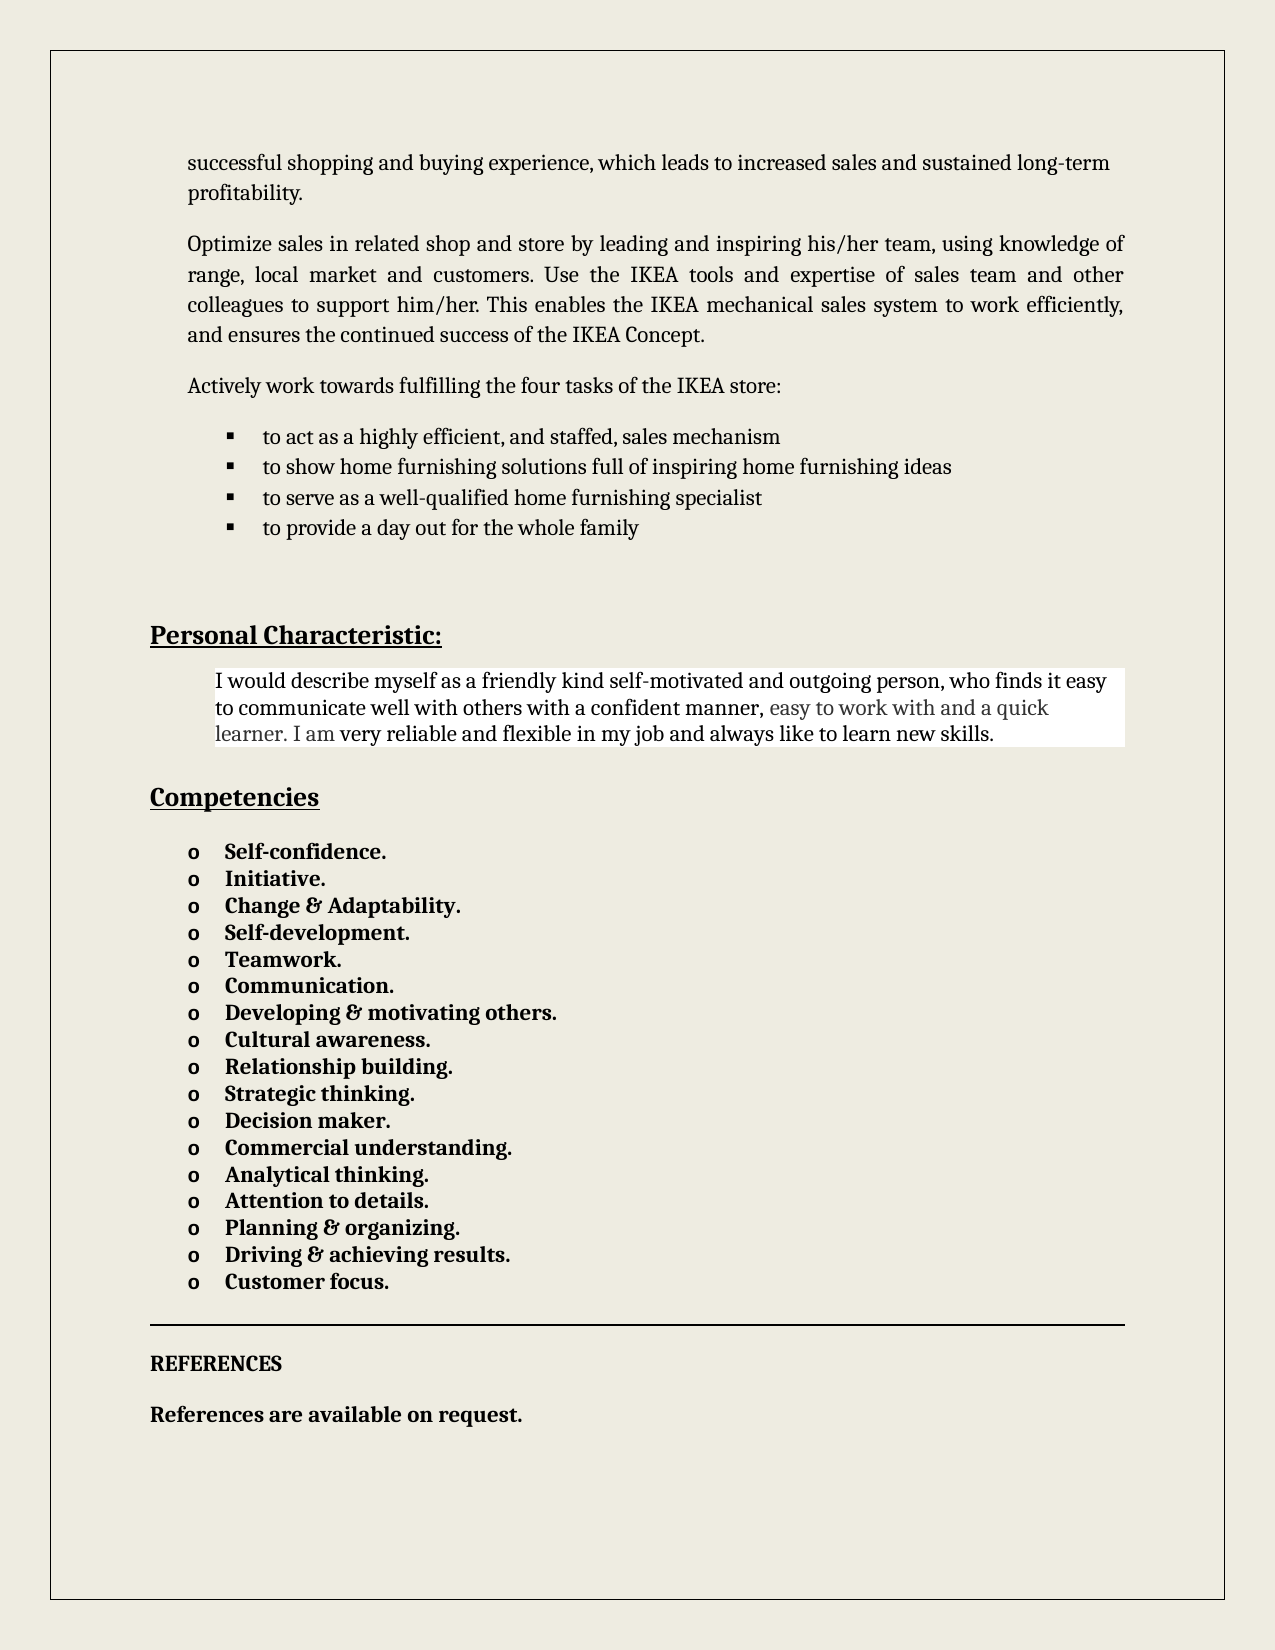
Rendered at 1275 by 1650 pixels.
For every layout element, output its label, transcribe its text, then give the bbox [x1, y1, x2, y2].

list Communication. [187, 973, 1125, 1000]
list to serve as a well-qualified home furnishing specialist [225, 484, 1125, 511]
list Analytical thinking. [187, 1161, 1125, 1188]
list Planning & organizing. [187, 1215, 1125, 1242]
list Cultural awareness. [187, 1027, 1125, 1054]
list Strategic thinking. [187, 1081, 1125, 1108]
list Relationship building. [187, 1054, 1125, 1081]
text REFERENCES [150, 1350, 1125, 1377]
list Commercial understanding. [187, 1134, 1125, 1161]
list to act as a highly efficient, and staffed, sales mechanism [225, 424, 1125, 450]
list to provide a day out for the whole family [225, 514, 1125, 541]
list Attention to details. [187, 1188, 1125, 1215]
list Initiative. [187, 866, 1125, 893]
text Actively work towards fulfilling the four tasks of the IKEA store: [187, 373, 1125, 399]
text Personal Characteristic: [150, 620, 1125, 651]
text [187, 150, 1125, 207]
list Developing & motivating others. [187, 1000, 1125, 1027]
text I would describe myself as a friendly kind self-motivated and outgoing person, who finds it easy to communicate well with others with a confident manner, easy to work with and a quick learner. I am very reliable and flexible in my job and always like to learn new skills. [215, 668, 1125, 747]
list Change & Adaptability. [187, 893, 1125, 919]
list Self-confidence. [187, 839, 1125, 866]
list Decision maker. [187, 1108, 1125, 1134]
list Driving & achieving results. [187, 1242, 1125, 1269]
list Teamwork. [187, 946, 1125, 973]
text Optimize sales in related shop and store by leading and inspiring his/her team, using knowledge of range, local market and customers. Use the IKEA tools and expertise of sales team and other colleagues to support him/her. This enables the IKEA mechanical sales system to work efficiently, and ensures the continued success of the IKEA Concept. [187, 231, 1125, 348]
text Competencies [150, 782, 1125, 813]
list to show home furnishing solutions full of inspiring home furnishing ideas [225, 454, 1125, 481]
list Self-development. [187, 919, 1125, 946]
text References are available on request. [150, 1401, 1125, 1428]
list Customer focus. [187, 1269, 1125, 1296]
